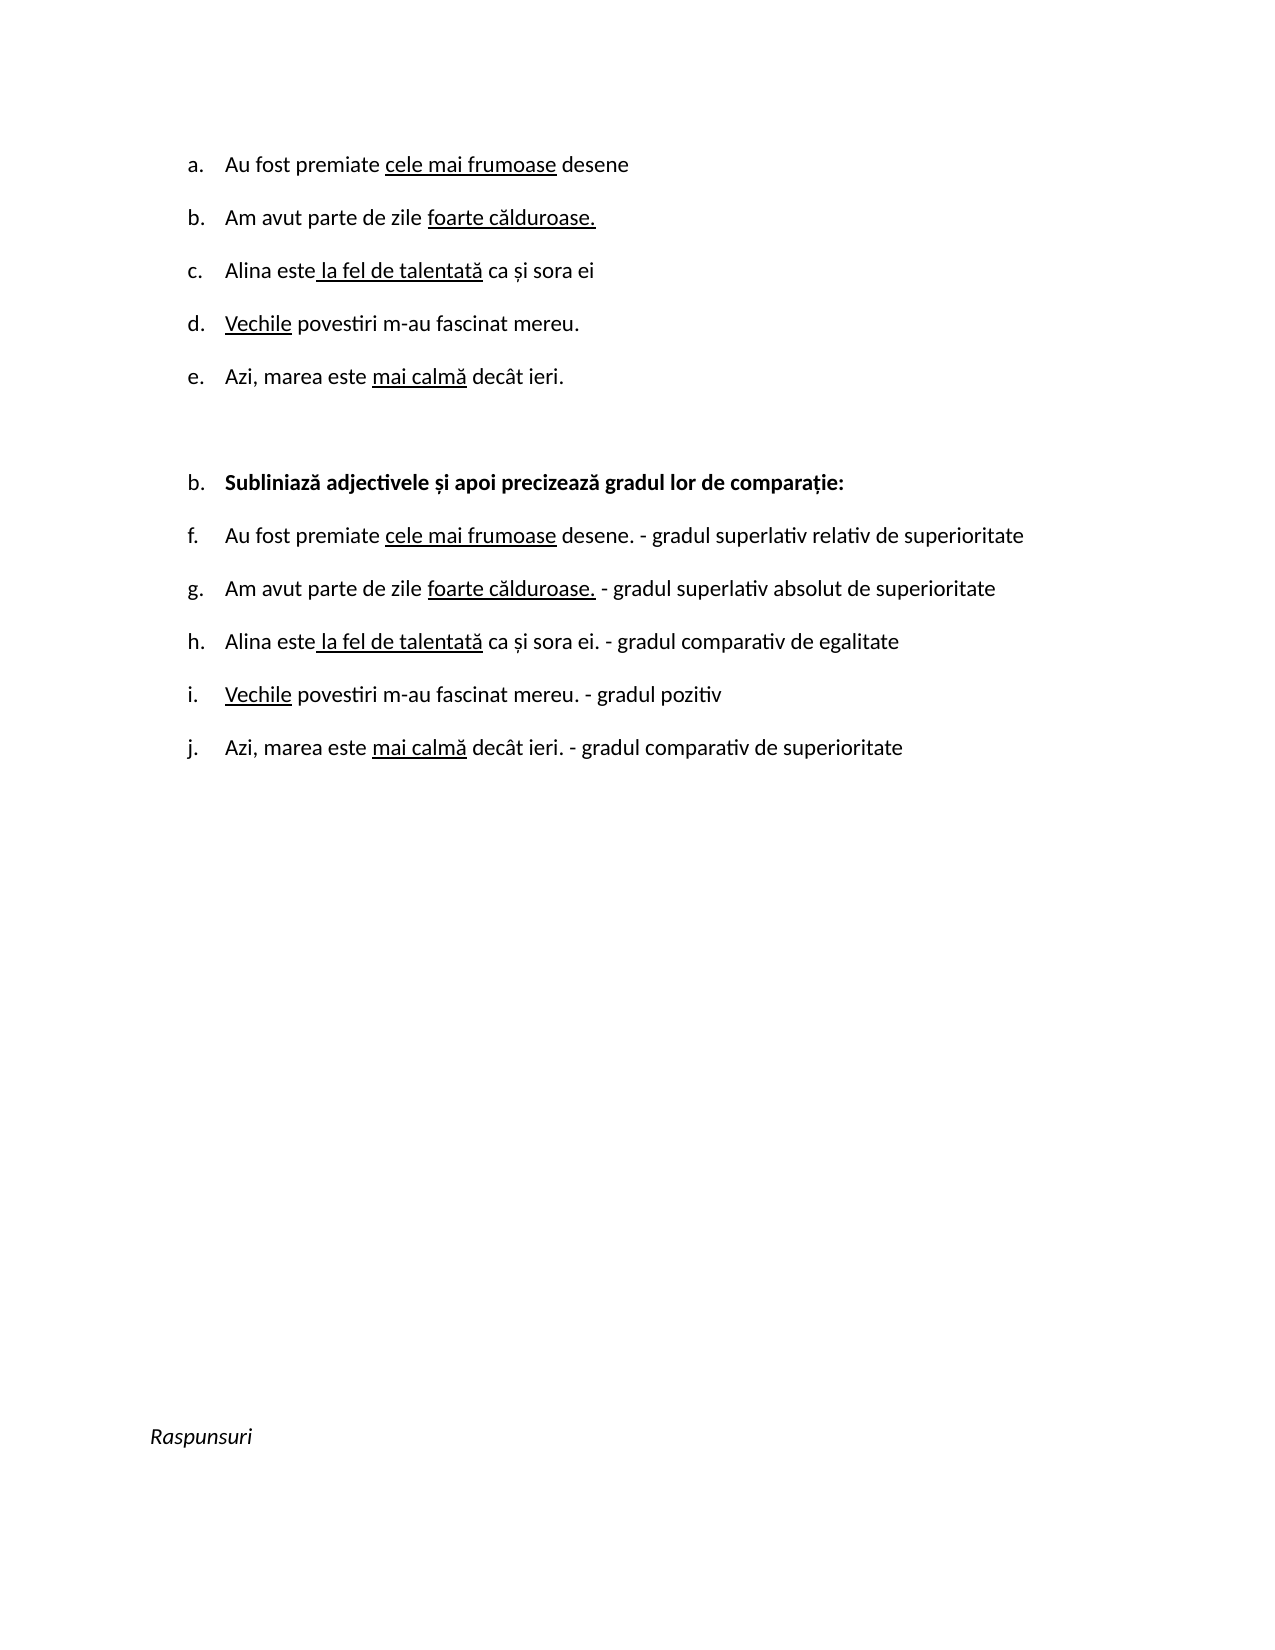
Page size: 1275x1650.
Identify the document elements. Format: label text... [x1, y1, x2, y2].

list Alina este la fel de talentată ca și sora ei. - gradul comparativ de egalitate [187, 627, 1125, 655]
list Au fost premiate cele mai frumoase desene. - gradul superlativ relativ de superioritate [187, 521, 1125, 549]
text Raspunsuri [150, 1422, 1125, 1451]
list Am avut parte de zile foarte călduroase. - gradul superlativ absolut de superioritate [187, 574, 1125, 602]
list Subliniază adjectivele și apoi precizează gradul lor de comparație: [187, 468, 1125, 496]
list Vechile povestiri m-au fascinat mereu. - gradul pozitiv [187, 680, 1125, 708]
list Vechile povestiri m-au fascinat mereu. [187, 309, 1125, 337]
list Am avut parte de zile foarte călduroase. [187, 203, 1125, 231]
list Alina este la fel de talentată ca și sora ei [187, 256, 1125, 284]
list Azi, marea este mai calmă decât ieri. - gradul comparativ de superioritate [187, 733, 1125, 761]
list Au fost premiate cele mai frumoase desene [187, 150, 1125, 178]
list Azi, marea este mai calmă decât ieri. [187, 362, 1125, 390]
